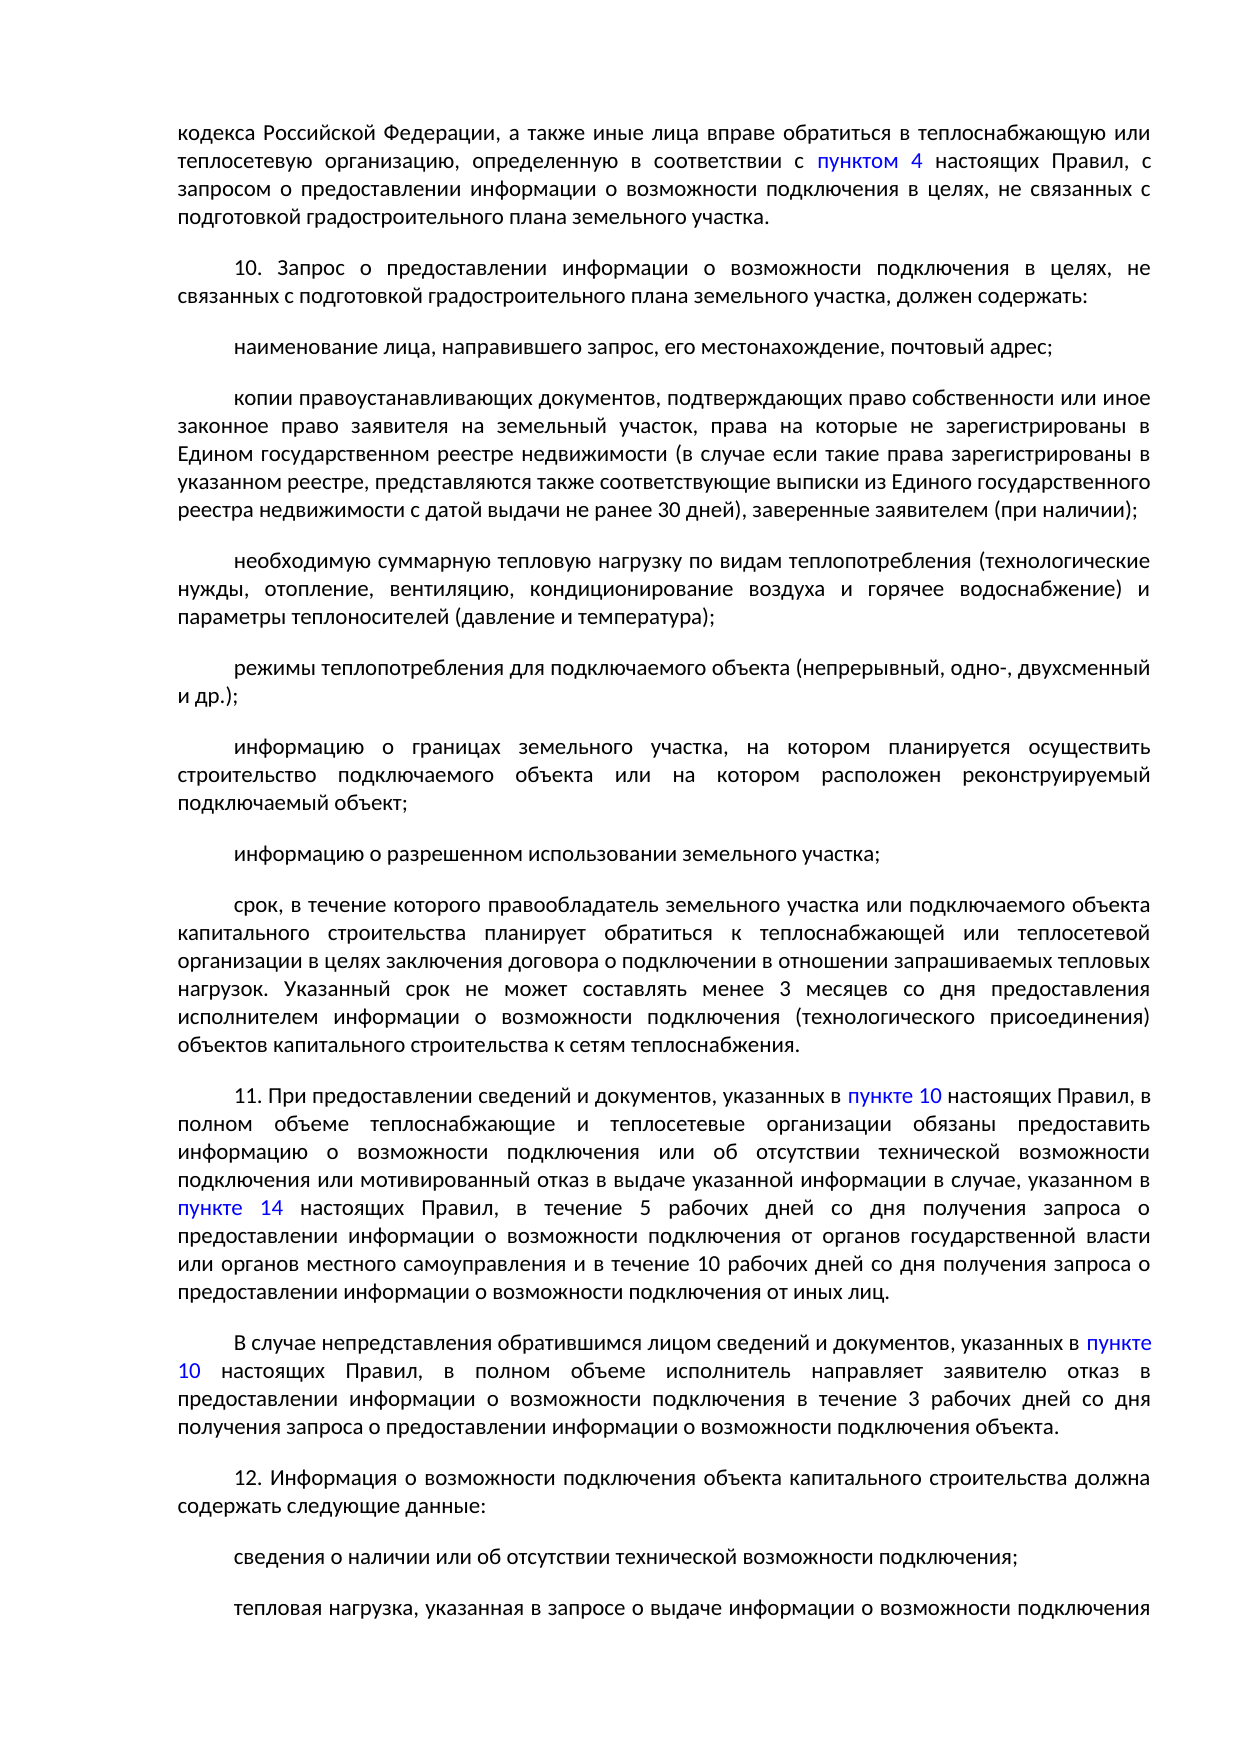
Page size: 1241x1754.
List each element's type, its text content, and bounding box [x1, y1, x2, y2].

text В случае непредставления обратившимся лицом сведений и документов, указанных в пункте 10 настоящих Правил, в полном объеме исполнитель направляет заявителю отказ в предоставлении информации о возможности подключения в течение 3 рабочих дней со дня получения запроса о предоставлении информации о возможности подключения объекта. [177, 1328, 1152, 1440]
text режимы теплопотребления для подключаемого объекта (непрерывный, одно-, двухсменный и др.); [177, 653, 1152, 709]
text срок, в течение которого правообладатель земельного участка или подключаемого объекта капитального строительства планирует обратиться к теплоснабжающей или теплосетевой организации в целях заключения договора о подключении в отношении запрашиваемых тепловых нагрузок. Указанный срок не может составлять менее 3 месяцев со дня предоставления исполнителем информации о возможности подключения (технологического присоединения) объектов капитального строительства к сетям теплоснабжения. [177, 890, 1152, 1058]
text необходимую суммарную тепловую нагрузку по видам теплопотребления (технологические нужды, отопление, вентиляцию, кондиционирование воздуха и горячее водоснабжение) и параметры теплоносителей (давление и температура); [177, 546, 1152, 630]
text информацию о разрешенном использовании земельного участка; [177, 839, 1152, 867]
text информацию о границах земельного участка, на котором планируется осуществить строительство подключаемого объекта или на котором расположен реконструируемый подключаемый объект; [177, 732, 1152, 816]
text копии правоустанавливающих документов, подтверждающих право собственности или иное законное право заявителя на земельный участок, права на которые не зарегистрированы в Едином государственном реестре недвижимости (в случае если такие права зарегистрированы в указанном реестре, представляются также соответствующие выписки из Единого государственного реестра недвижимости с датой выдачи не ранее 30 дней), заверенные заявителем (при наличии); [177, 383, 1152, 523]
text 10. Запрос о предоставлении информации о возможности подключения в целях, не связанных с подготовкой градостроительного плана земельного участка, должен содержать: [177, 253, 1152, 309]
text 12. Информация о возможности подключения объекта капитального строительства должна содержать следующие данные: [177, 1463, 1152, 1519]
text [177, 1593, 1152, 1621]
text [177, 118, 1152, 230]
text наименование лица, направившего запрос, его местонахождение, почтовый адрес; [177, 332, 1152, 360]
text 11. При предоставлении сведений и документов, указанных в пункте 10 настоящих Правил, в полном объеме теплоснабжающие и теплосетевые организации обязаны предоставить информацию о возможности подключения или об отсутствии технической возможности подключения или мотивированный отказ в выдаче указанной информации в случае, указанном в пункте 14 настоящих Правил, в течение 5 рабочих дней со дня получения запроса о предоставлении информации о возможности подключения от органов государственной власти или органов местного самоуправления и в течение 10 рабочих дней со дня получения запроса о предоставлении информации о возможности подключения от иных лиц. [177, 1081, 1152, 1305]
text сведения о наличии или об отсутствии технической возможности подключения; [177, 1542, 1152, 1570]
